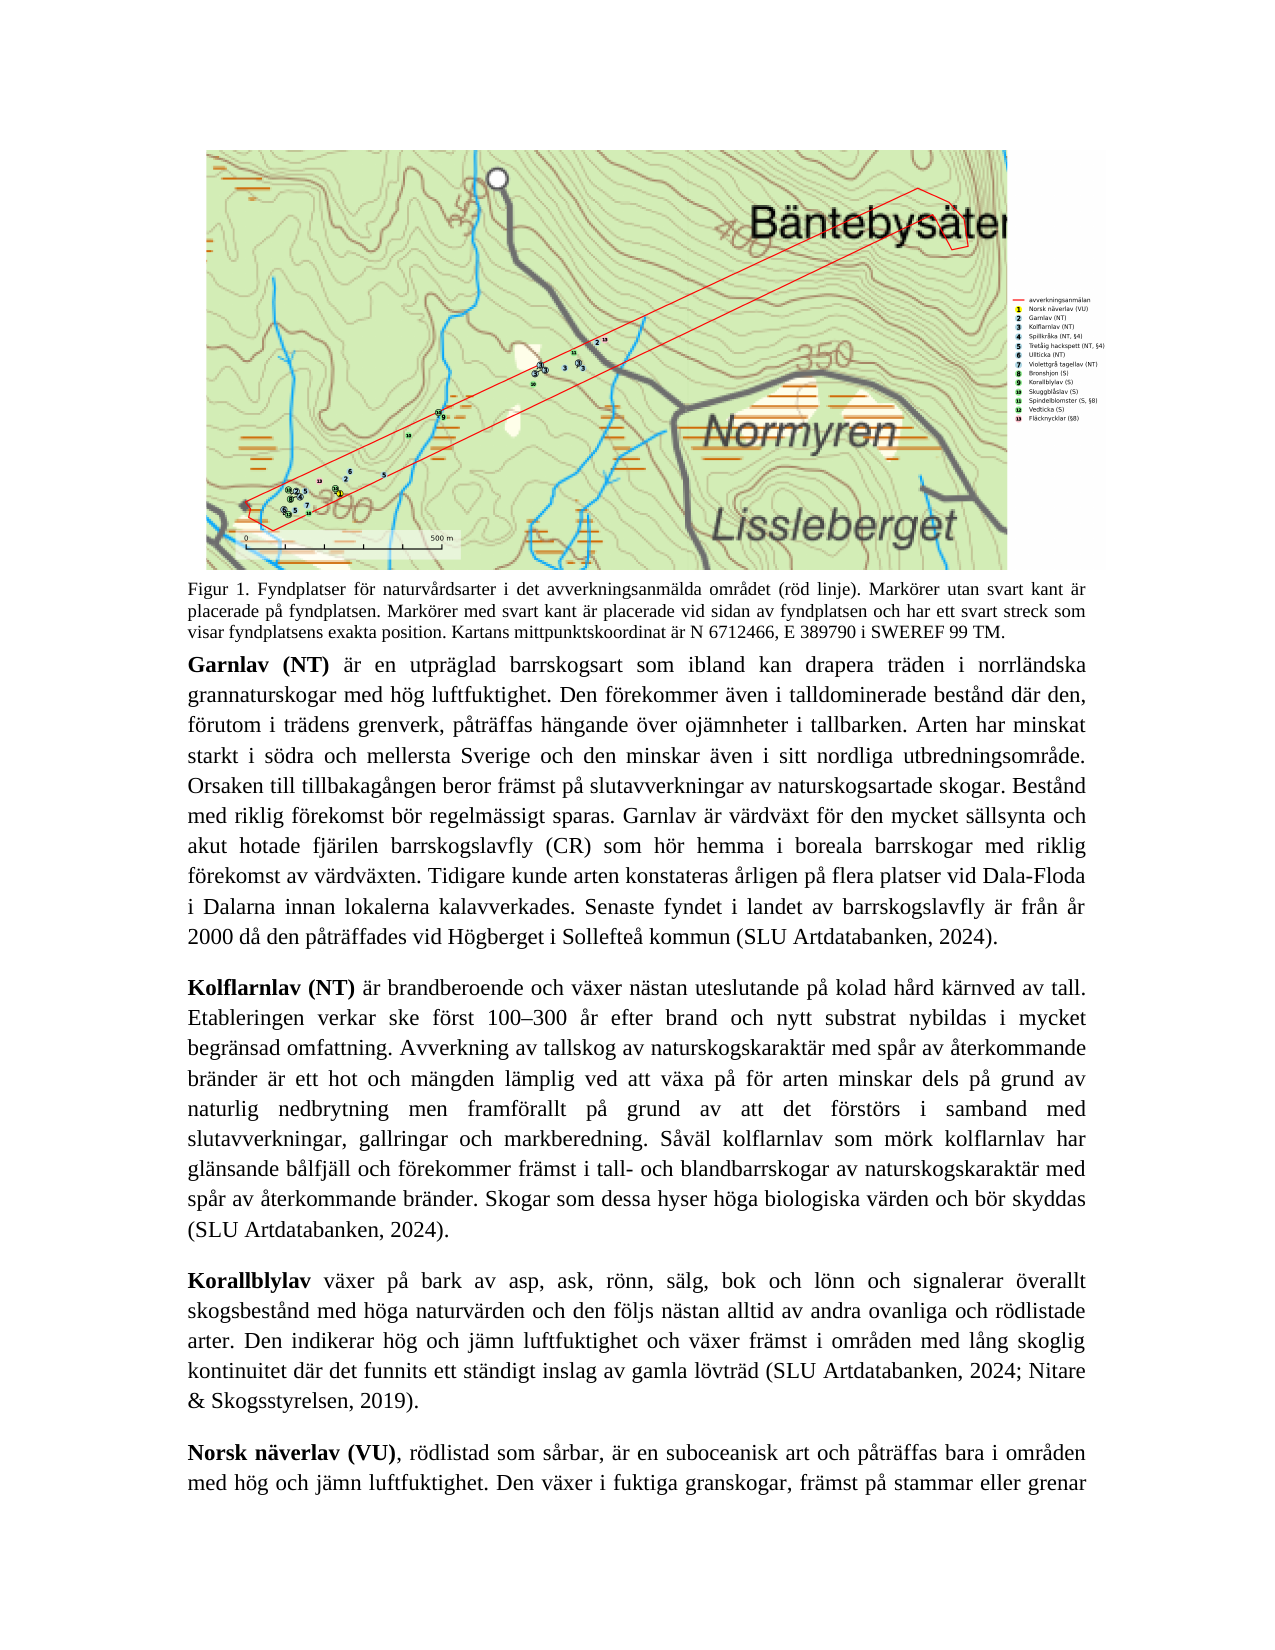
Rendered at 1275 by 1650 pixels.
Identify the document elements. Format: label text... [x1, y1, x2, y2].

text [187, 1439, 1087, 1495]
picture [206, 150, 1107, 570]
text Figur 1. Fyndplatser för naturvårdsarter i det avverkningsanmälda området (röd linje). Markörer utan svart kant är placerade på fyndplatsen. Markörer med svart kant är placerade vid sidan av fyndplatsen och har ett svart streck som visar fyndplatsens exakta position. Kartans mittpunktskoordinat är N 6712466, E 389790 i SWEREF 99 TM. [187, 578, 1087, 643]
text Garnlav (NT) är en utpräglad barrskogsart som ibland kan drapera träden i norrländska grannaturskogar med hög luftfuktighet. Den förekommer även i talldominerade bestånd där den, förutom i trädens grenverk, påträffas hängande över ojämnheter i tallbarken. Arten har minskat starkt i södra och mellersta Sverige och den minskar även i sitt nordliga utbredningsområde. Orsaken till tillbakagången beror främst på slutavverkningar av naturskogsartade skogar. Bestånd med riklig förekomst bör regelmässigt sparas. Garnlav är värdväxt för den mycket sällsynta och akut hotade fjärilen barrskogslavfly (CR) som hör hemma i boreala barrskogar med riklig förekomst av värdväxten. Tidigare kunde arten konstateras årligen på flera platser vid Dala-Floda i Dalarna innan lokalerna kalavverkades. Senaste fyndet i landet av barrskogslavfly är från år 2000 då den påträffades vid Högberget i Sollefteå kommun (SLU Artdatabanken, 2024). [187, 651, 1087, 949]
text Kolflarnlav (NT) är brandberoende och växer nästan uteslutande på kolad hård kärnved av tall. Etableringen verkar ske först 100–300 år efter brand och nytt substrat nybildas i mycket begränsad omfattning. Avverkning av tallskog av naturskogskaraktär med spår av återkommande bränder är ett hot och mängden lämplig ved att växa på för arten minskar dels på grund av naturlig nedbrytning men framförallt på grund av att det förstörs i samband med slutavverkningar, gallringar och markberedning. Såväl kolflarnlav som mörk kolflarnlav har glänsande bålfjäll och förekommer främst i tall- och blandbarrskogar av naturskogskaraktär med spår av återkommande bränder. Skogar som dessa hyser höga biologiska värden och bör skyddas (SLU Artdatabanken, 2024). [187, 974, 1087, 1242]
text Korallblylav växer på bark av asp, ask, rönn, sälg, bok och lönn och signalerar överallt skogsbestånd med höga naturvärden och den följs nästan alltid av andra ovanliga och rödlistade arter. Den indikerar hög och jämn luftfuktighet och växer främst i områden med lång skoglig kontinuitet där det funnits ett ständigt inslag av gamla lövträd (SLU Artdatabanken, 2024; Nitare & Skogsstyrelsen, 2019). [187, 1267, 1087, 1414]
